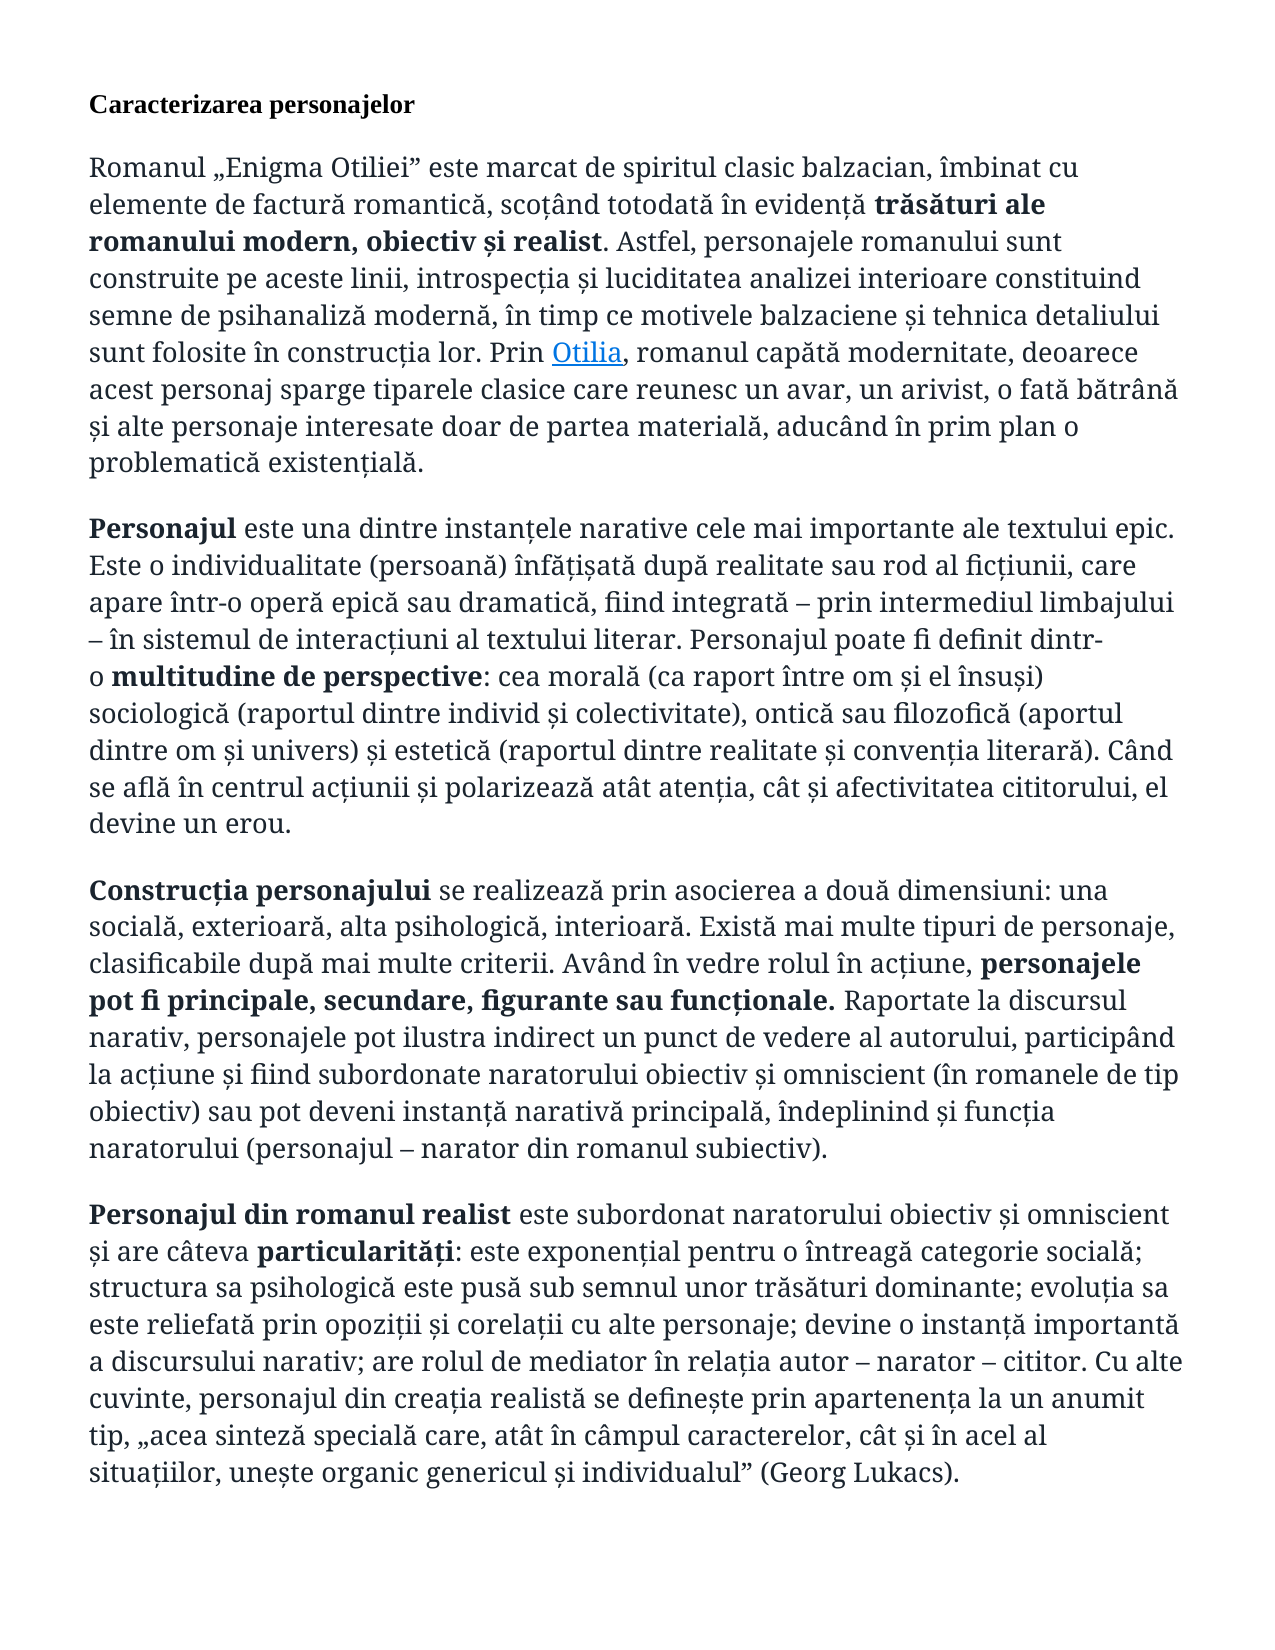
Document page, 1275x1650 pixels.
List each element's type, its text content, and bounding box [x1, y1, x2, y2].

text Personajul din romanul realist este subordonat naratorului obiectiv și omniscient și are câteva particularități: este exponențial pentru o întreagă categorie socială; structura sa psihologică este pusă sub semnul unor trăsături dominante; evoluția sa este reliefată prin opoziții și corelații cu alte personaje; devine o instanță importantă a discursului narativ; are rolul de mediator în relația autor – narator – cititor. Cu alte cuvinte, personajul din creația realistă se definește prin apartenența la un anumit tip, „acea sinteză specială care, atât în câmpul caracterelor, cât și în acel al situațiilor, unește organic genericul și individualul” (Georg Lukacs). [89, 1195, 1186, 1490]
text Construcția personajului se realizează prin asocierea a două dimensiuni: una socială, exterioară, alta psihologică, interioară. Există mai multe tipuri de personaje, clasificabile după mai multe criterii. Având în vedre rolul în acțiune, personajele pot fi principale, secundare, figurante sau funcționale. Raportate la discursul narativ, personajele pot ilustra indirect un punct de vedere al autorului, participând la acțiune și fiind subordonate naratorului obiectiv și omniscient (în romanele de tip obiectiv) sau pot deveni instanță narativă principală, îndeplinind și funcția naratorului (personajul – narator din romanul subiectiv). [89, 871, 1186, 1166]
text Personajul este una dintre instanțele narative cele mai importante ale textului epic. Este o individualitate (persoană) înfățișată după realitate sau rod al ficțiunii, care apare într-o operă epică sau dramatică, fiind integrată – prin intermediul limbajului – în sistemul de interacțiuni al textului literar. Personajul poate fi definit dintr-o multitudine de perspective: cea morală (ca raport între om și el însuși) sociologică (raportul dintre individ și colectivitate), ontică sau filozofică (aportul dintre om și univers) și estetică (raportul dintre realitate și convenția literară). Când se află în centrul acțiunii și polarizează atât atenția, cât și afectivitatea cititorului, el devine un erou. [89, 510, 1186, 842]
text Caracterizarea personajelor [89, 89, 1186, 120]
text Romanul „Enigma Otiliei” este marcat de spiritul clasic balzacian, îmbinat cu elemente de factură romantică, scoțând totodată în evidență trăsături ale romanului modern, obiectiv și realist. Astfel, personajele romanului sunt construite pe aceste linii, introspecția și luciditatea analizei interioare constituind semne de psihanaliză modernă, în timp ce motivele balzaciene și tehnica detaliului sunt folosite în construcția lor. Prin Otilia, romanul capătă modernitate, deoarece acest personaj sparge tiparele clasice care reunesc un avar, un arivist, o fată bătrână și alte personaje interesate doar de partea materială, aducând în prim plan o problematică existențială. [89, 149, 1186, 481]
